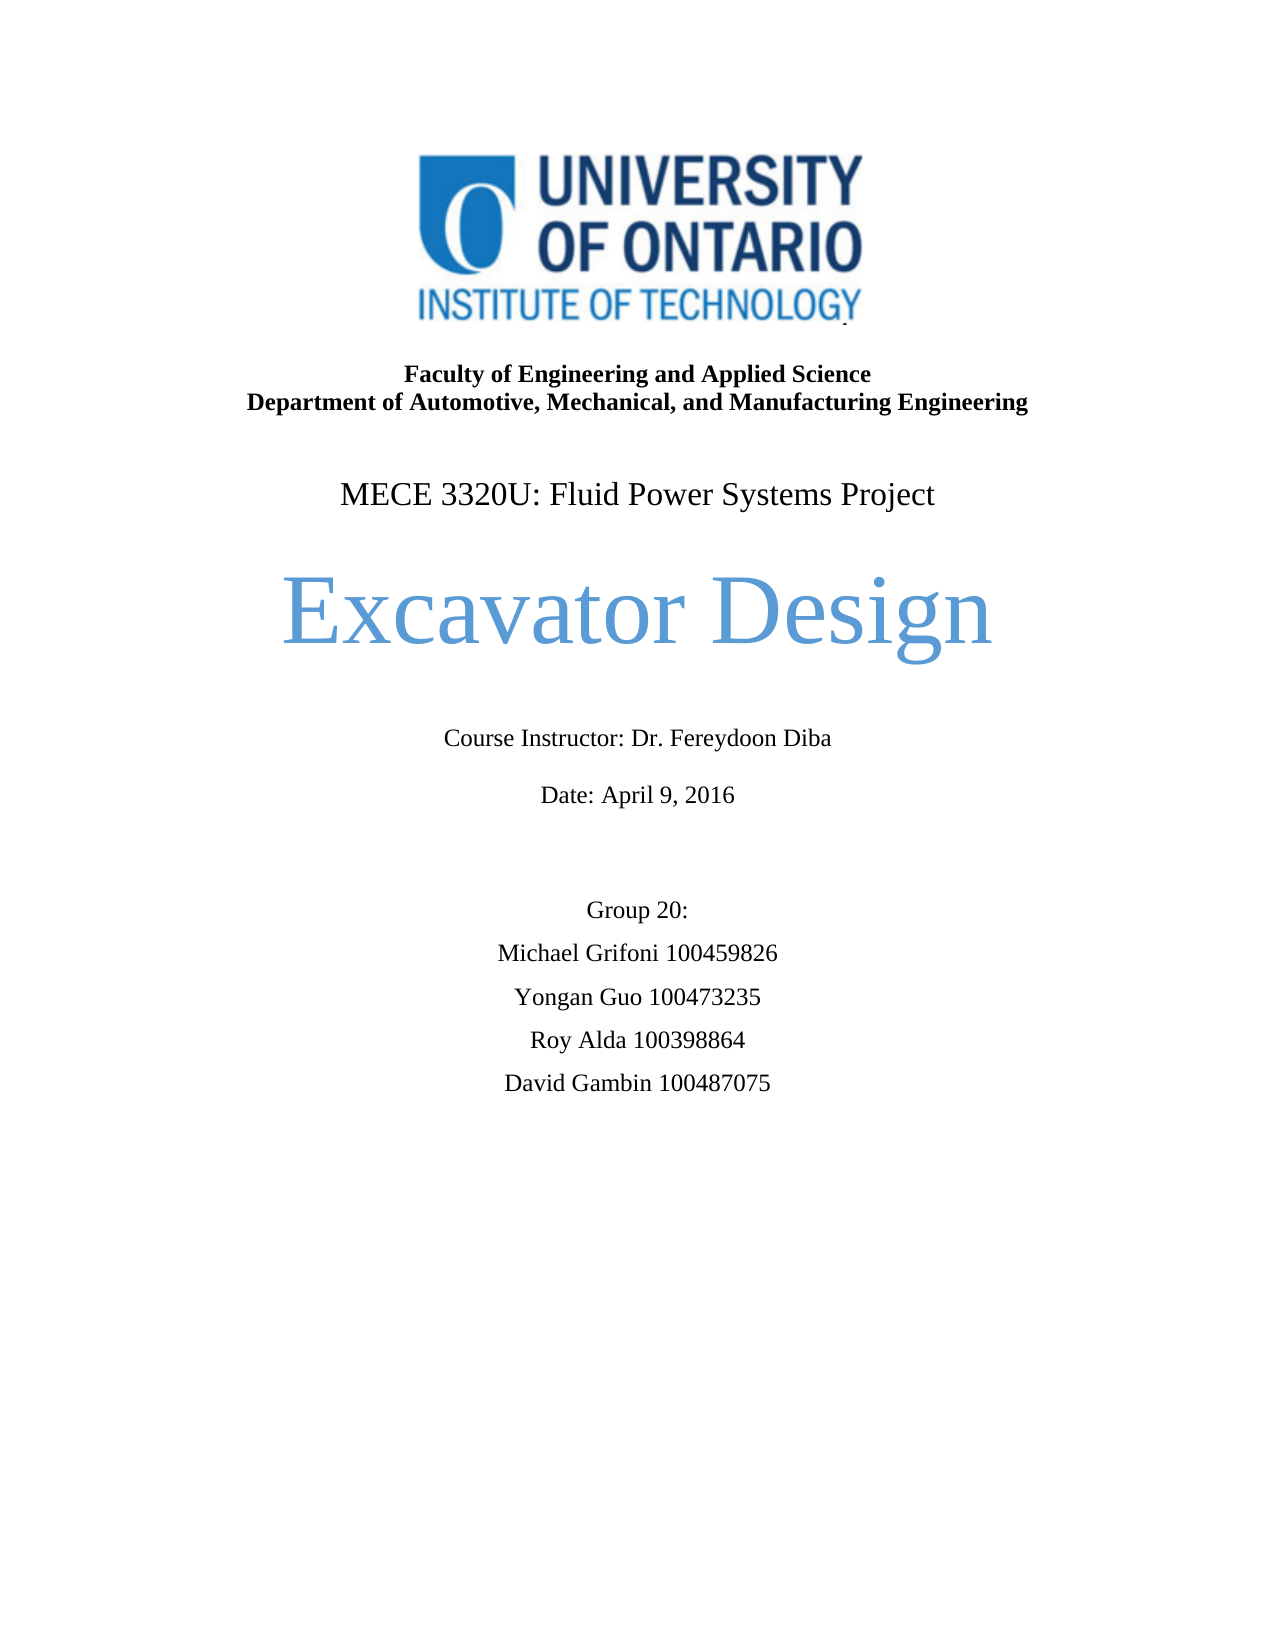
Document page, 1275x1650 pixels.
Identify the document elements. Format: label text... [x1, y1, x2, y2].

text Michael Grifoni 100459826 [187, 938, 1087, 967]
text Faculty of Engineering and Applied Science [187, 359, 1087, 387]
text Roy Alda 100398864 [187, 1025, 1087, 1053]
text Yongan Guo 100473235 [187, 982, 1087, 1010]
text Group 20: [187, 895, 1087, 924]
text Course Instructor: Dr. Fereydoon Diba [187, 723, 1087, 752]
text MECE 3320U: Fluid Power Systems Project [187, 474, 1087, 512]
picture [413, 150, 867, 325]
text Excavator Design [187, 550, 1087, 665]
text Department of Automotive, Mechanical, and Manufacturing Engineering [187, 387, 1087, 416]
text David Gambin 100487075 [187, 1068, 1087, 1097]
text Date: April 9, 2016 [187, 780, 1087, 809]
